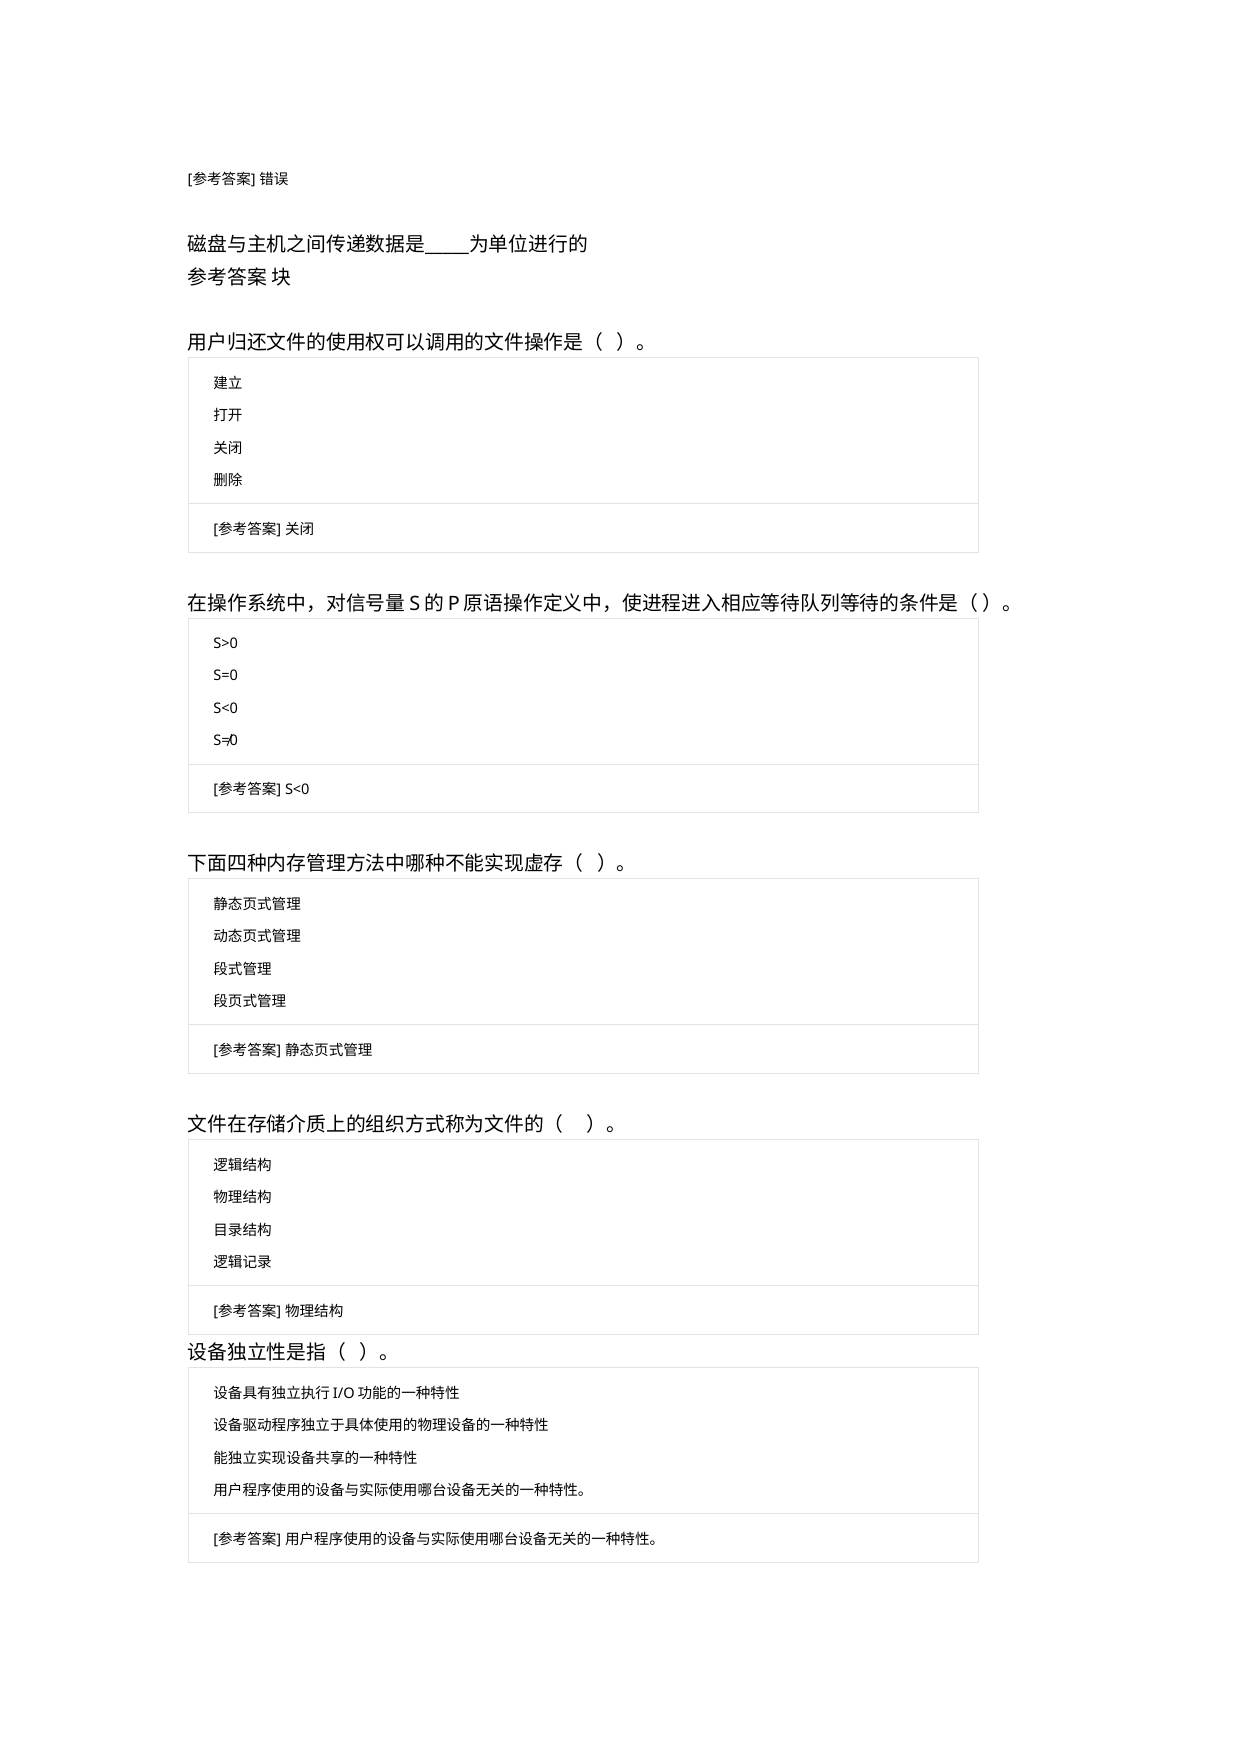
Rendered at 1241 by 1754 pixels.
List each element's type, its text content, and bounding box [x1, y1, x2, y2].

text 参考答案 块 [187, 259, 1053, 292]
table_header 逻辑结构 物理结构 目录结构 逻辑记录 [189, 1140, 978, 1285]
table_cell [参考答案] S<0 [189, 765, 978, 812]
text 设备独立性是指（ ）。 [187, 1334, 1053, 1367]
table_header S>0 S=0 S<0 S≠0 [189, 619, 978, 764]
text 在操作系统中，对信号量S的P原语操作定义中，使进程进入相应等待队列等待的条件是（ ）。 [187, 585, 1053, 618]
text 文件在存储介质上的组织方式称为文件的（ ）。 [187, 1106, 1053, 1139]
table_header 设备具有独立执行I/O功能的一种特性 设备驱动程序独立于具体使用的物理设备的一种特性 能独立实现设备共享的一种特性 用户程序使用的设备与实际使用哪台设备无关的一种特性。 [189, 1368, 978, 1513]
text 磁盘与主机之间传递数据是_____为单位进行的 [187, 227, 1053, 259]
text 下面四种内存管理方法中哪种不能实现虚存（ ）。 [187, 846, 1053, 878]
table_header 建立 打开 关闭 删除 [189, 358, 978, 503]
table_cell [参考答案] 关闭 [189, 504, 978, 552]
table_cell [参考答案] 物理结构 [189, 1286, 978, 1333]
table_cell [参考答案] 静态页式管理 [189, 1025, 978, 1073]
text [参考答案] 错误 [187, 162, 1053, 194]
table_header 静态页式管理 动态页式管理 段式管理 段页式管理 [189, 879, 978, 1024]
text 用户归还文件的使用权可以调用的文件操作是（ ）。 [187, 324, 1053, 357]
table_cell [参考答案] 用户程序使用的设备与实际使用哪台设备无关的一种特性。 [189, 1514, 978, 1562]
